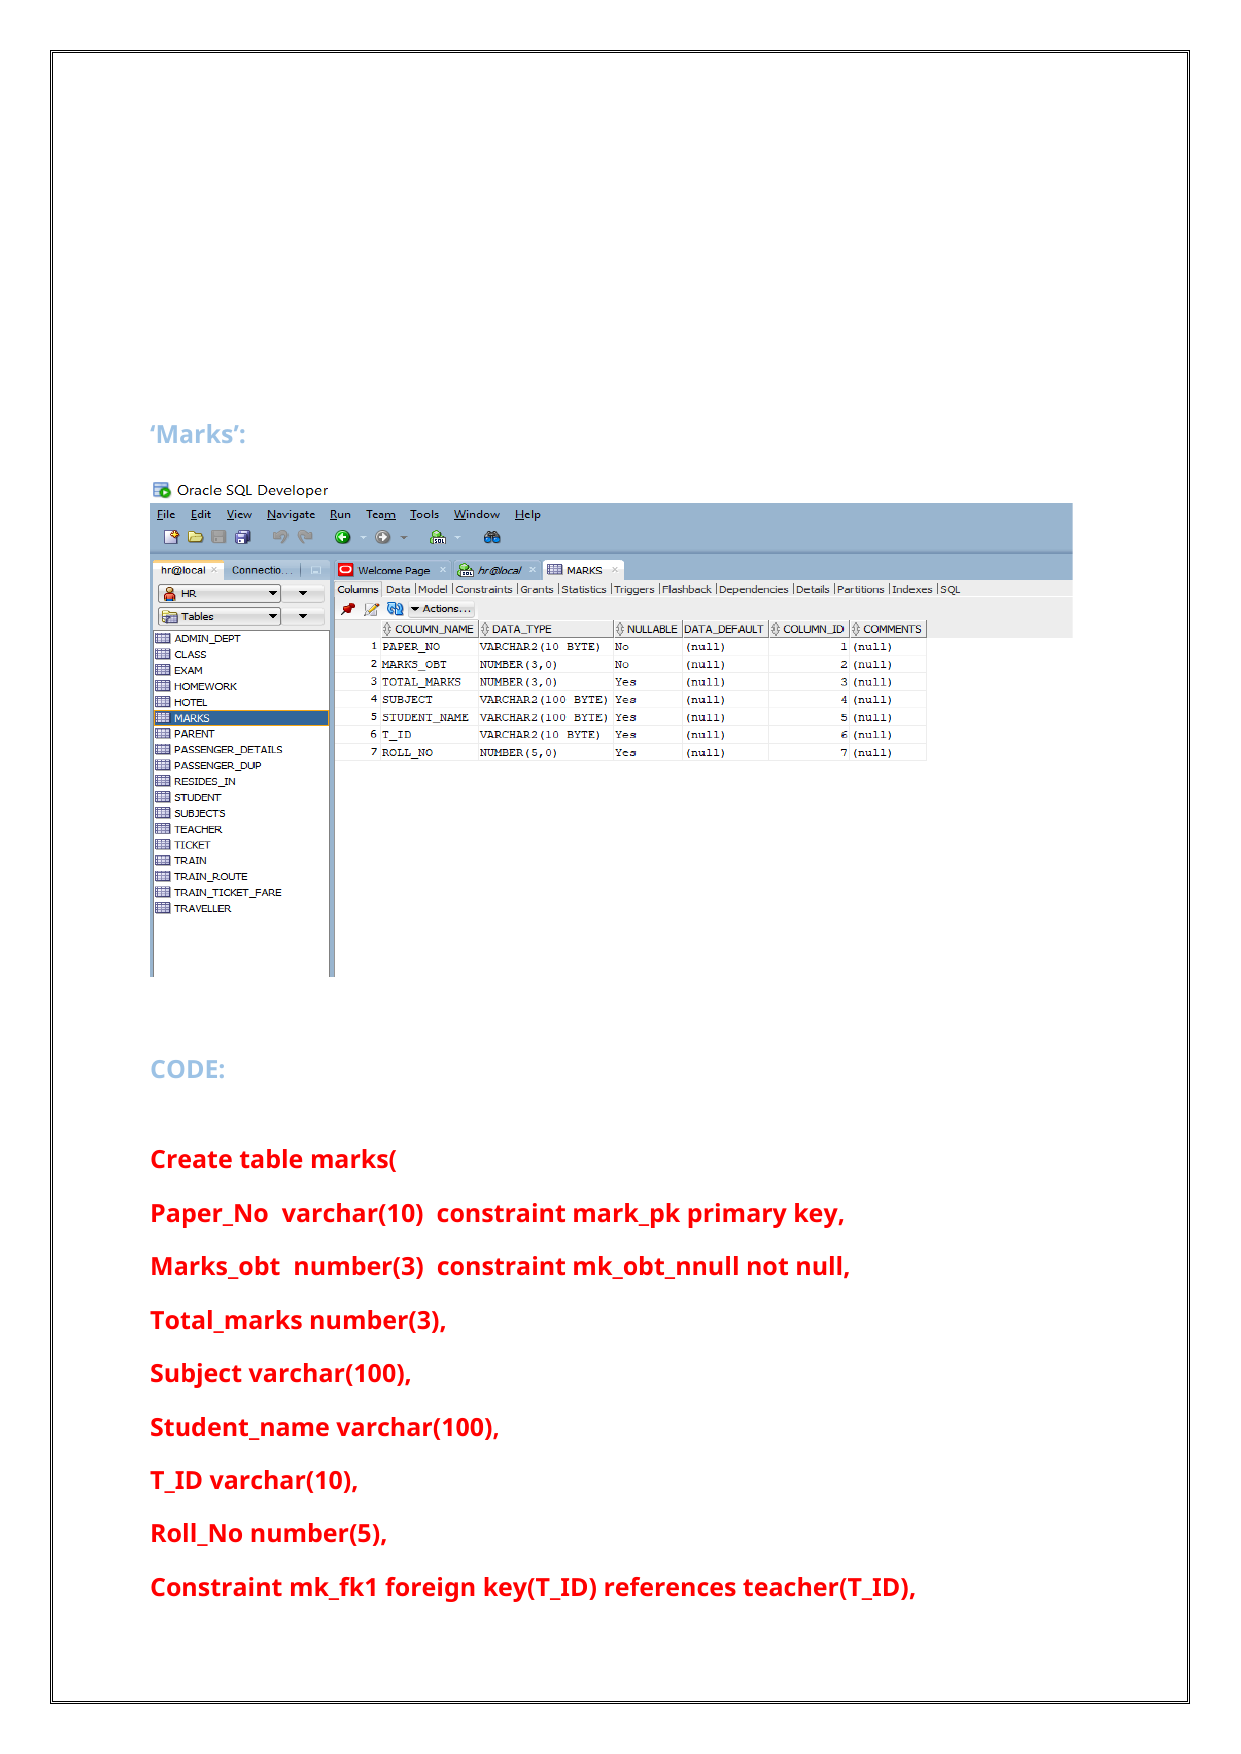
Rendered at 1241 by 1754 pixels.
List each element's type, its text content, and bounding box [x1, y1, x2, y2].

text CODE: [150, 1052, 1090, 1086]
text T_ID varchar(10), [150, 1463, 1090, 1497]
text Create table marks( [150, 1105, 1090, 1176]
text Roll_No number(5), [150, 1516, 1090, 1550]
text Constraint mk_fk1 foreign key(T_ID) references teacher(T_ID), [150, 1569, 1090, 1603]
text Student_name varchar(100), [150, 1409, 1090, 1443]
text Total_marks number(3), [150, 1302, 1090, 1336]
text Subject varchar(100), [150, 1356, 1090, 1390]
text Paper_No varchar(10) constraint mark_pk primary key, [150, 1195, 1090, 1229]
picture [150, 477, 1073, 977]
text Marks_obt number(3) constraint mk_obt_nnull not null, [150, 1249, 1090, 1283]
text ‘Marks’: [150, 417, 1090, 451]
